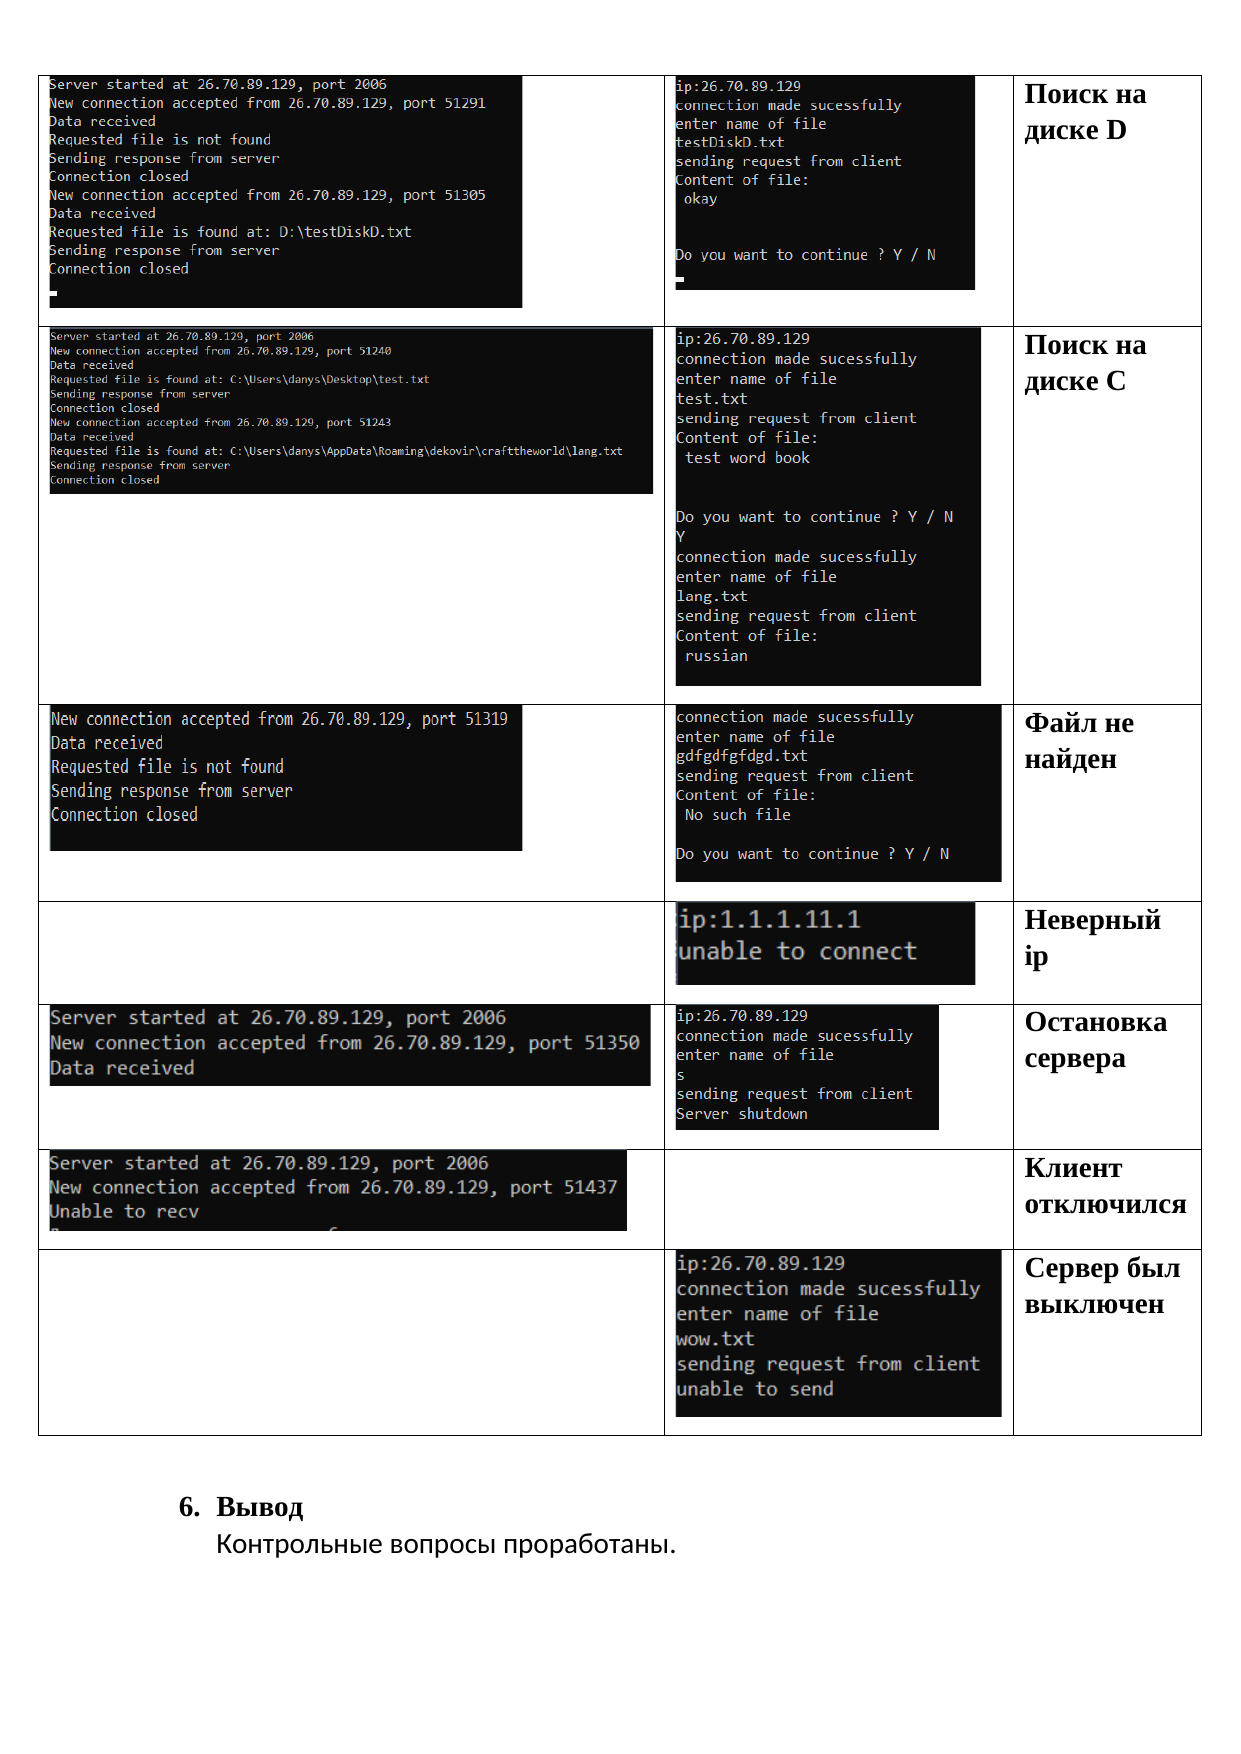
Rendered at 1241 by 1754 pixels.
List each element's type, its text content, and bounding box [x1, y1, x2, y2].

table_cell [665, 1005, 1013, 1149]
table_cell Файл не найден [1014, 705, 1201, 901]
table_cell [39, 1250, 664, 1435]
picture [675, 901, 976, 985]
table_cell [39, 705, 664, 901]
table_cell Клиент отключился [1014, 1150, 1201, 1249]
table_cell [665, 902, 1013, 1003]
table_cell [665, 705, 1013, 901]
picture [49, 1149, 627, 1231]
table_cell [39, 902, 664, 1003]
table_cell Неверный ip [1014, 902, 1201, 1003]
table_cell Поиск на диске С [1014, 327, 1201, 704]
table_cell [39, 1005, 664, 1149]
table_cell [39, 327, 664, 704]
picture [49, 327, 654, 494]
picture [49, 705, 523, 851]
table_cell [665, 1250, 1013, 1435]
table_cell [39, 76, 664, 326]
picture [675, 1004, 939, 1130]
picture [675, 705, 1002, 882]
table_cell [665, 1150, 1013, 1249]
picture [49, 1004, 651, 1086]
table_cell Остановка сервера [1014, 1005, 1201, 1149]
picture [675, 1250, 1002, 1417]
table_cell [665, 327, 1013, 704]
list Вывод [178, 1489, 1165, 1523]
table_cell Поиск на диске D [1014, 76, 1201, 326]
picture [675, 76, 976, 290]
table_cell [39, 1150, 664, 1249]
list Контрольные вопросы проработаны. [216, 1525, 1165, 1561]
picture [49, 76, 523, 308]
table_cell Сервер был выключен [1014, 1250, 1201, 1435]
table_cell [665, 76, 1013, 326]
picture [675, 327, 982, 686]
